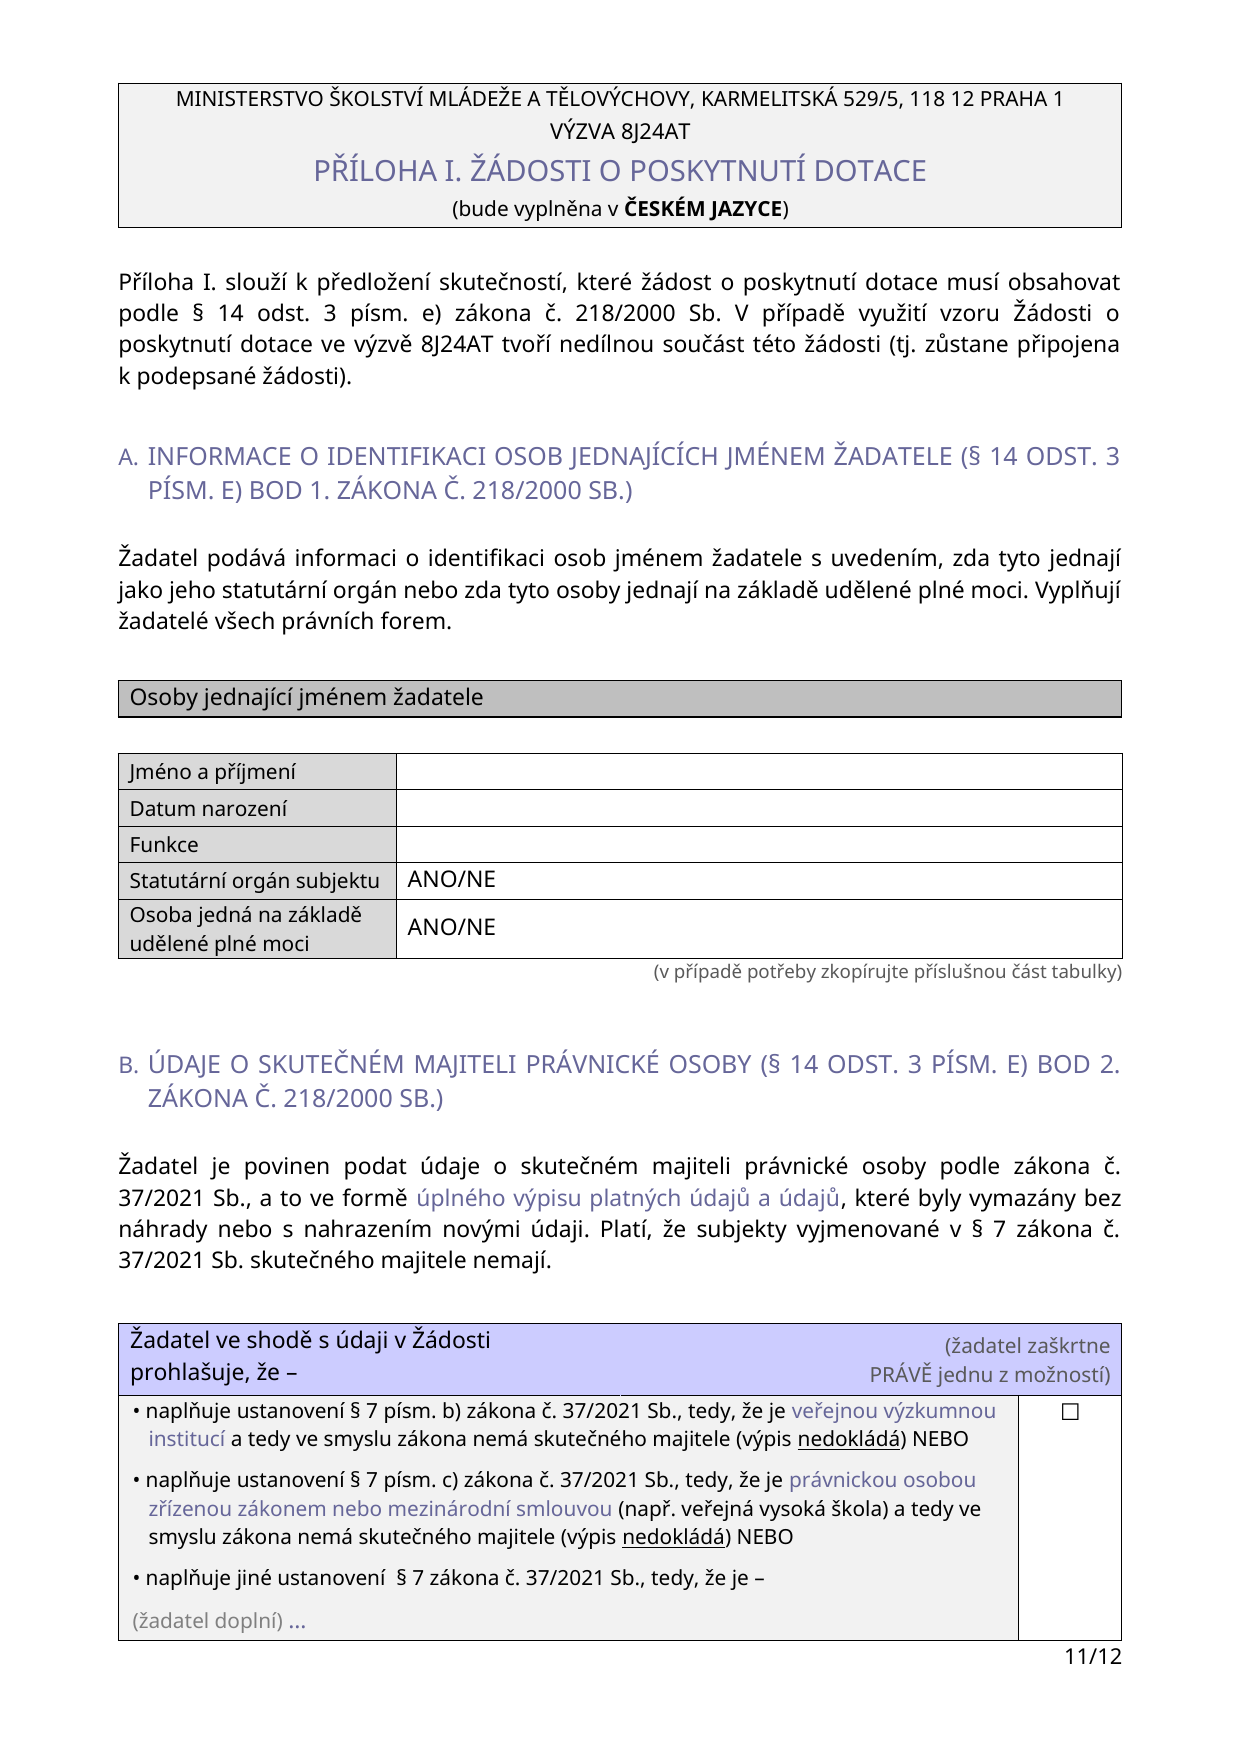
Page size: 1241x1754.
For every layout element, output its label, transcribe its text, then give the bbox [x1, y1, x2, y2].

table_cell Osoba jedná na základě udělené plné moci [119, 900, 396, 958]
text Příloha I. slouží k předložení skutečností, které žádost o poskytnutí dotace musí obsahovat podle § 14 odst. 3 písm. e) zákona č. 218/2000 Sb. V případě využití vzoru Žádosti o poskytnutí dotace ve výzvě 8J24AT tvoří nedílnou součást této žádosti (tj. zůstane připojena k podepsané žádosti). [118, 266, 1122, 391]
table_cell ANO/NE [397, 863, 1122, 899]
table_header Osoby jednající jménem žadatele [119, 681, 1121, 716]
list Informace o identifikaci osob jednajících jménem žadatele (§ 14 odst. 3 písm. e) bod 1. zákona č. 218/2000 Sb.) [118, 439, 1122, 507]
list údaje o skutečném majiteli právnické osoby (§ 14 odst. 3 písm. e) bod 2. zákona č. 218/2000 Sb.) [118, 1047, 1122, 1115]
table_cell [119, 1396, 1018, 1640]
table_cell Datum narození [119, 790, 396, 826]
table_cell Statutární orgán subjektu [119, 863, 396, 899]
table_header Ministerstvo školstvÍ mládeže a tělovýchovy, Karmelitská 529/5, 118 12 Praha 1 Výzva 8J24AT Příloha I. ŽádostI o poskytnutí dotace (bude vyplněna v ČESKÉM JAZYCE) [119, 84, 1121, 227]
table_cell [1019, 1396, 1121, 1640]
table_cell ANO/NE [397, 900, 1122, 958]
table_cell [397, 790, 1122, 826]
table_header (žadatel zaškrtne PRÁVĚ jednu z možností) [621, 1324, 1121, 1395]
table_header Jméno a příjmení [119, 754, 396, 789]
table_cell Funkce [119, 827, 396, 862]
text Žadatel podává informaci o identifikaci osob jménem žadatele s uvedením, zda tyto jednají jako jeho statutární orgán nebo zda tyto osoby jednají na základě udělené plné moci. Vyplňují žadatelé všech právních forem. [118, 542, 1122, 636]
table_header [397, 754, 1122, 789]
table_header Žadatel ve shodě s údaji v Žádosti prohlašuje, že – [119, 1324, 620, 1395]
table_cell [397, 827, 1122, 862]
text Žadatel je povinen podat údaje o skutečném majiteli právnické osoby podle zákona č. 37/2021 Sb., a to ve formě úplného výpisu platných údajů a údajů, které byly vymazány bez náhrady nebo s nahrazením novými údaji. Platí, že subjekty vyjmenované v § 7 zákona č. 37/2021 Sb. skutečného majitele nemají. [118, 1150, 1122, 1275]
text (v případě potřeby zkopírujte příslušnou část tabulky) [118, 959, 1122, 984]
